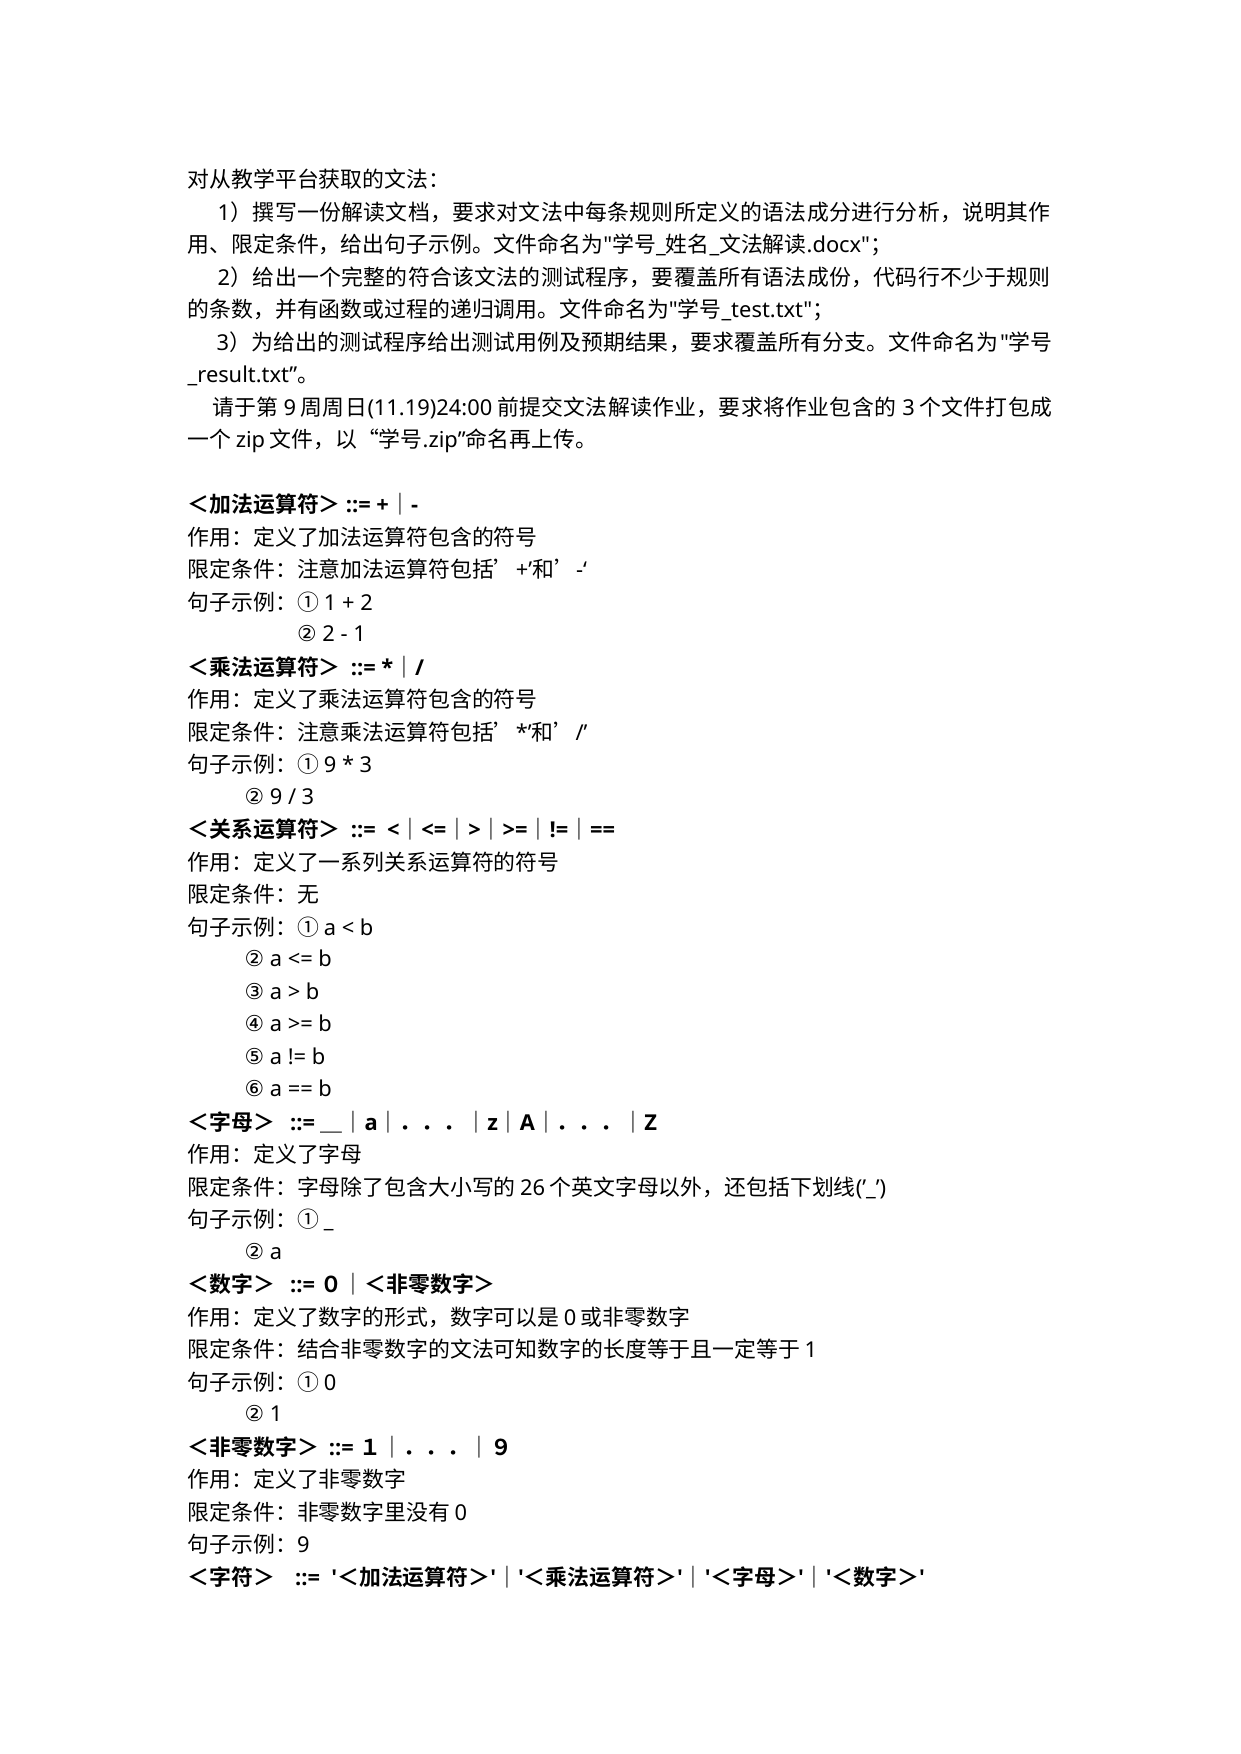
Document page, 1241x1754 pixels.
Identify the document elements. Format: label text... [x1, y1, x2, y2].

text 限定条件：结合非零数字的文法可知数字的长度等于且一定等于1 [187, 1332, 1053, 1364]
text 限定条件：字母除了包含大小写的26个英文字母以外，还包括下划线(’_’) [187, 1169, 1053, 1202]
text 作用：定义了加法运算符包含的符号 [187, 519, 1053, 552]
text ＜关系运算符＞ ::= <｜<=｜>｜>=｜!=｜== [187, 812, 1053, 844]
text ＜乘法运算符＞ ::= *｜/ [187, 649, 1053, 682]
text 句子示例：① a < b [187, 909, 1053, 942]
text 作用：定义了数字的形式，数字可以是0或非零数字 [187, 1299, 1053, 1332]
text 限定条件：非零数字里没有0 [187, 1494, 1053, 1527]
text 作用：定义了乘法运算符包含的符号 [187, 682, 1053, 714]
text ＜非零数字＞ ::= １｜．．．｜９ [187, 1429, 1053, 1462]
text 作用：定义了非零数字 [187, 1462, 1053, 1494]
text ② 9 / 3 [187, 779, 1053, 812]
text 3）为给出的测试程序给出测试用例及预期结果，要求覆盖所有分支。文件命名为"学号_result.txt”。 [187, 324, 1053, 389]
text 对从教学平台获取的文法： [187, 162, 1053, 194]
text 作用：定义了一系列关系运算符的符号 [187, 844, 1053, 877]
text ⑥ a == b [187, 1072, 1053, 1104]
text ② 1 [187, 1397, 1053, 1429]
text 限定条件：无 [187, 877, 1053, 909]
text 限定条件：注意乘法运算符包括’*’和’/’ [187, 714, 1053, 747]
text ＜字符＞ ::= '＜加法运算符＞'｜'＜乘法运算符＞'｜'＜字母＞'｜'＜数字＞' [187, 1559, 1053, 1592]
text ② a <= b [187, 942, 1053, 974]
text ③ a > b [187, 974, 1053, 1007]
text 句子示例：① _ [187, 1202, 1053, 1234]
text 句子示例：① 0 [187, 1364, 1053, 1397]
text 句子示例：9 [187, 1527, 1053, 1559]
text ⑤ a != b [187, 1039, 1053, 1072]
text 请于第9周周日(11.19)24:00前提交文法解读作业，要求将作业包含的3个文件打包成一个zip文件，以“学号.zip”命名再上传。 [187, 389, 1053, 454]
text ＜加法运算符＞ ::= +｜- [187, 487, 1053, 519]
text ＜字母＞ ::= ＿｜a｜．．．｜z｜A｜．．．｜Z [187, 1104, 1053, 1137]
text 1）撰写一份解读文档，要求对文法中每条规则所定义的语法成分进行分析，说明其作用、限定条件，给出句子示例。文件命名为"学号_姓名_文法解读.docx"； [187, 194, 1053, 259]
text ② a [187, 1234, 1053, 1267]
text ② 2 - 1 [187, 617, 1053, 649]
text 2）给出一个完整的符合该文法的测试程序，要覆盖所有语法成份，代码行不少于规则的条数，并有函数或过程的递归调用。文件命名为"学号_test.txt"； [187, 259, 1053, 324]
text 作用：定义了字母 [187, 1137, 1053, 1169]
text 句子示例：① 9 * 3 [187, 747, 1053, 779]
text ④ a >= b [187, 1007, 1053, 1039]
text ＜数字＞ ::= ０｜＜非零数字＞ [187, 1267, 1053, 1299]
text 限定条件：注意加法运算符包括’+’和’-‘ [187, 552, 1053, 584]
text 句子示例：① 1 + 2 [187, 584, 1053, 617]
